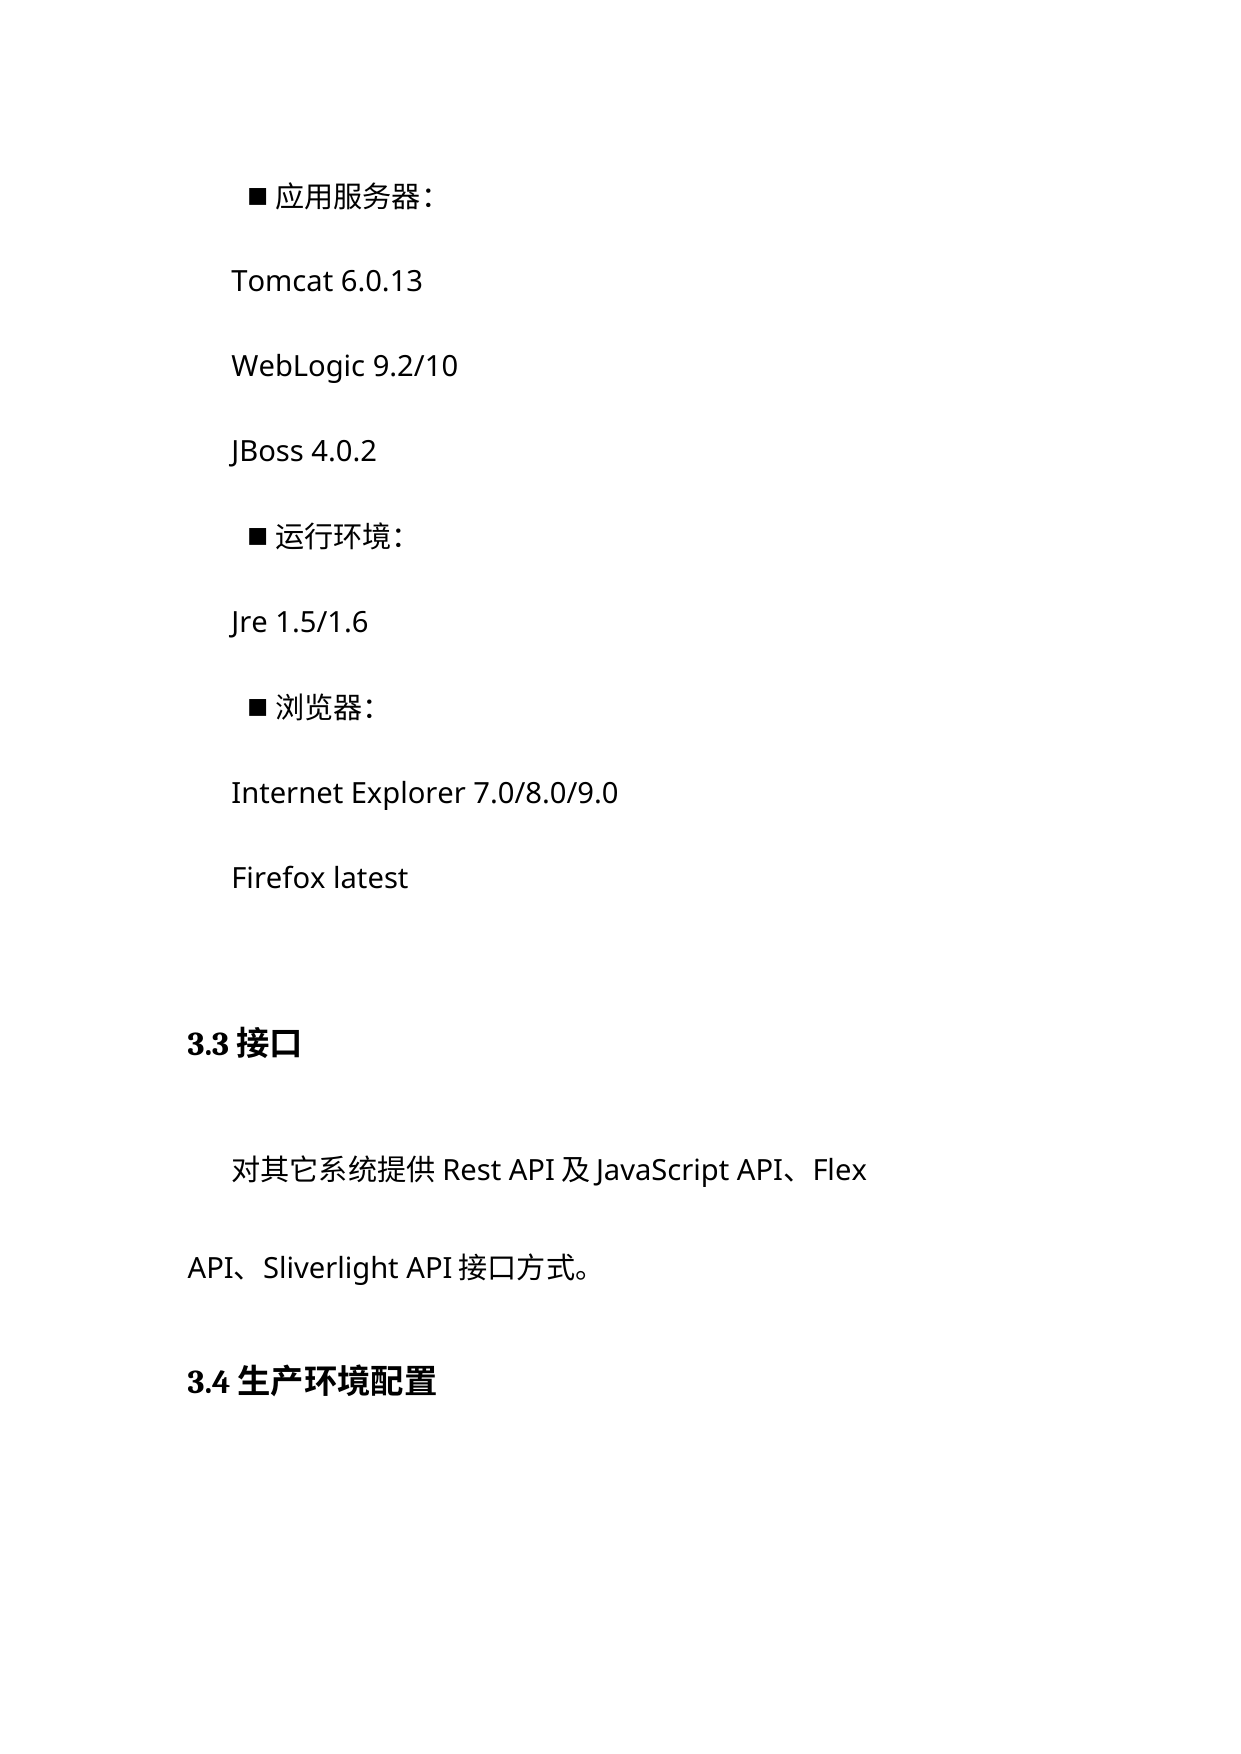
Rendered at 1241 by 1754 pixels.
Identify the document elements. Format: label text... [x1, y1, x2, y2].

text JBoss 4.0.2 [187, 418, 1053, 483]
text Jre 1.5/1.6 [187, 589, 1053, 654]
subtitle 3.4生产环境配置 [187, 1346, 1053, 1411]
text Internet Explorer 7.0/8.0/9.0 [187, 759, 1053, 824]
text Tomcat 6.0.13 [187, 248, 1053, 313]
subtitle 3.3接口 [187, 1008, 1053, 1073]
text WebLogic 9.2/10 [187, 333, 1053, 398]
list 应用服务器： [247, 162, 1053, 227]
list 浏览器： [247, 673, 1053, 738]
text Firefox latest [187, 844, 1053, 909]
list 运行环境： [247, 502, 1053, 567]
text 对其它系统提供 Rest API及JavaScript API、Flex API、Sliverlight API接口方式。 [187, 1136, 1053, 1298]
